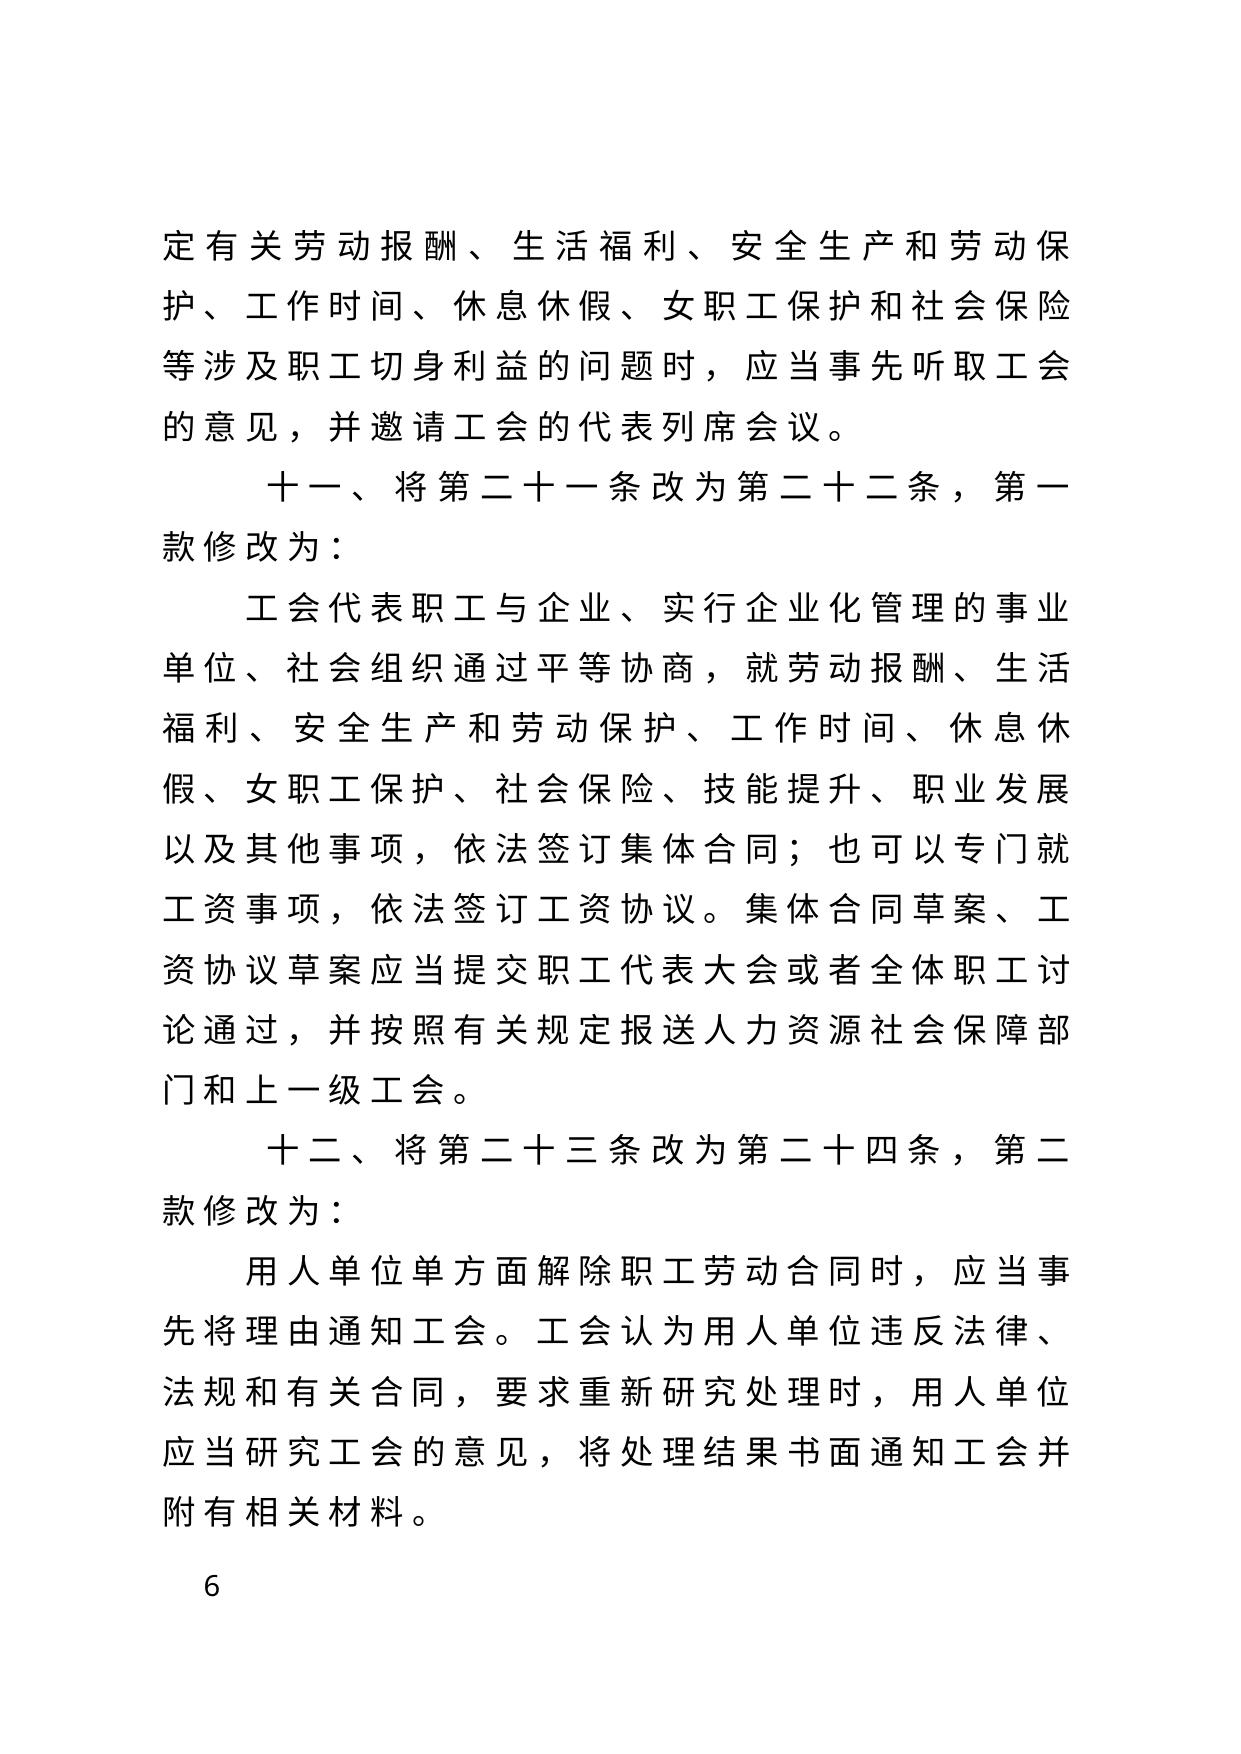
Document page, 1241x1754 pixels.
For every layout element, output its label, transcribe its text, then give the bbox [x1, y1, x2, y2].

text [162, 213, 1078, 455]
text 十二、将第二十三条改为第二十四条，第二款修改为： [162, 1118, 1078, 1239]
text 十一、将第二十一条改为第二十二条，第一款修改为： [162, 455, 1078, 575]
text 用人单位单方面解除职工劳动合同时，应当事先将理由通知工会。工会认为用人单位违反法律、法规和有关合同，要求重新研究处理时，用人单位应当研究工会的意见，将处理结果书面通知工会并附有相关材料。 [162, 1239, 1078, 1540]
text 工会代表职工与企业、实行企业化管理的事业单位、社会组织通过平等协商，就劳动报酬、生活福利、安全生产和劳动保护、工作时间、休息休假、女职工保护、社会保险、技能提升、职业发展以及其他事项，依法签订集体合同；也可以专门就工资事项，依法签订工资协议。集体合同草案、工资协议草案应当提交职工代表大会或者全体职工讨论通过，并按照有关规定报送人力资源社会保障部门和上一级工会。 [162, 575, 1078, 1118]
